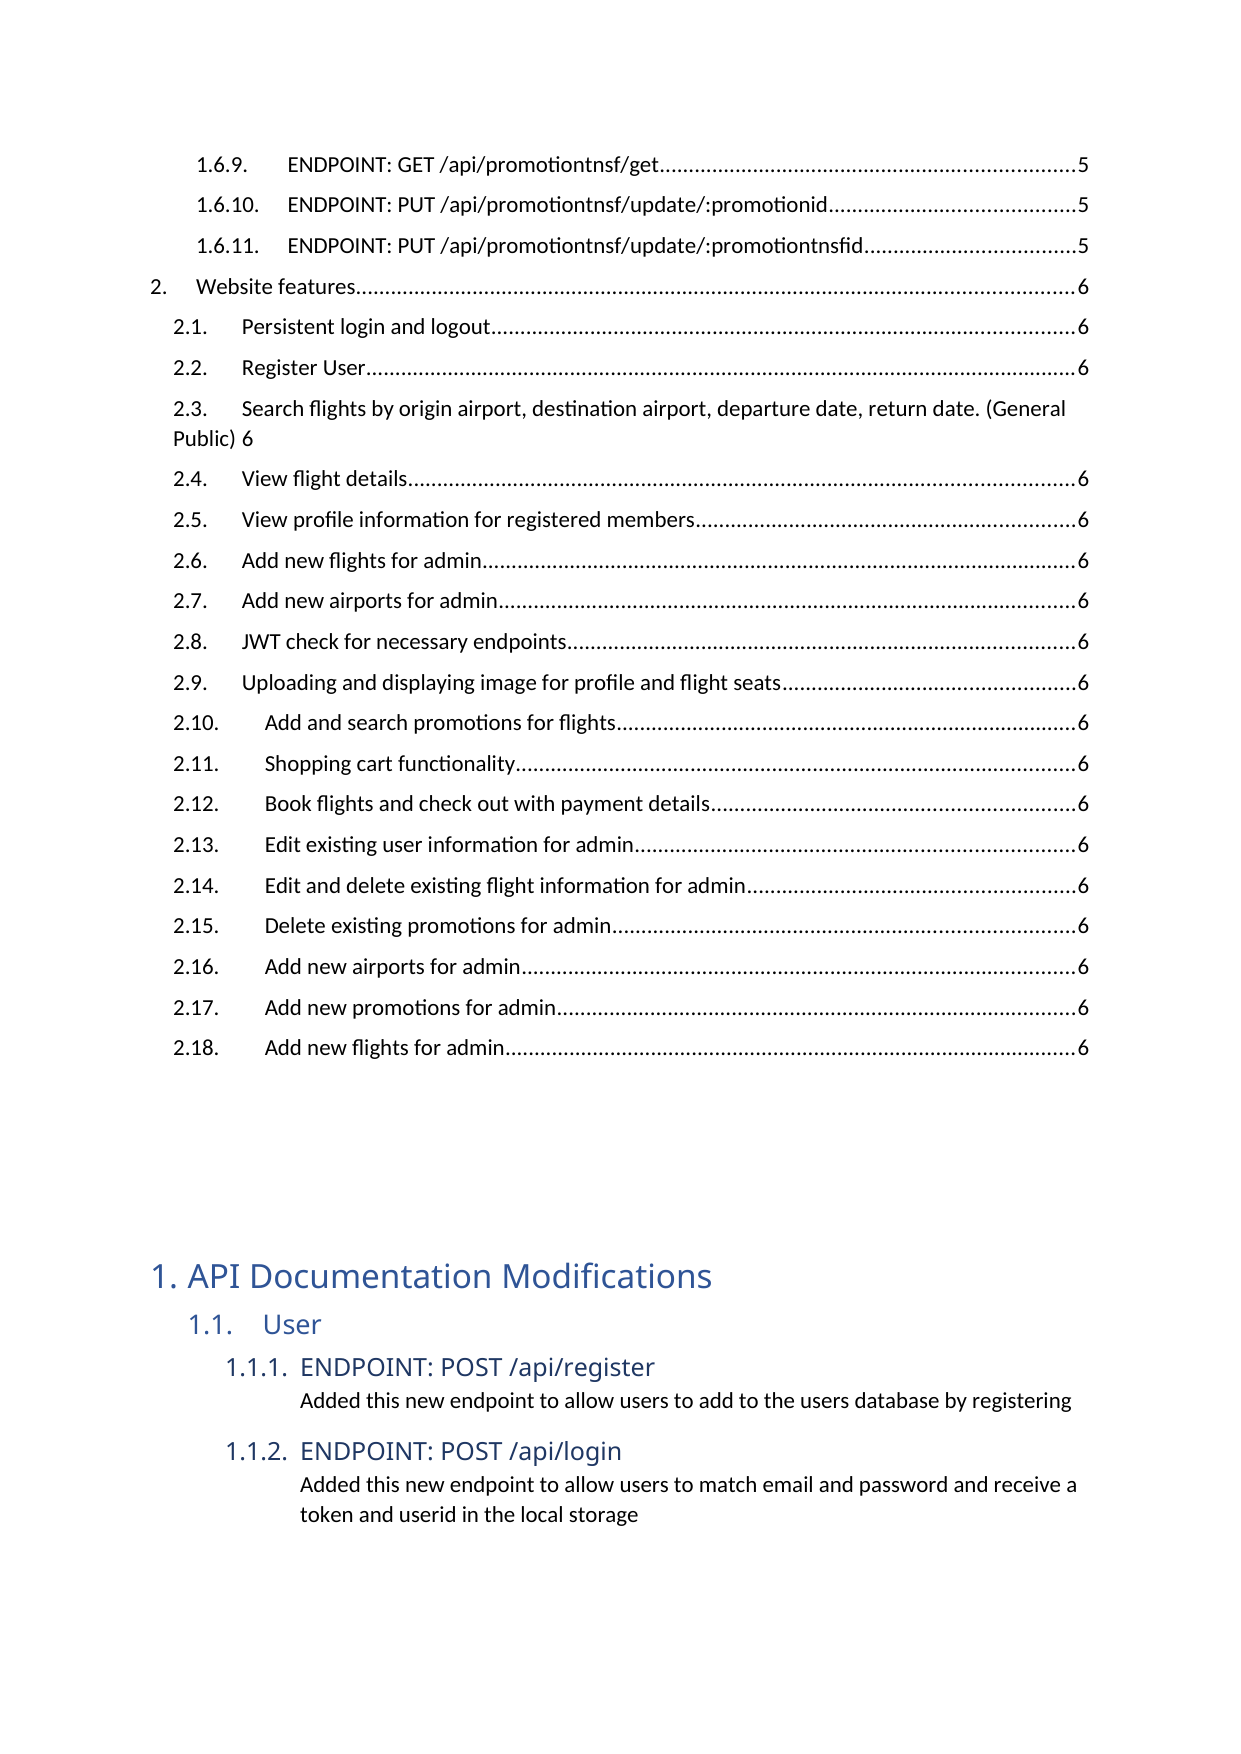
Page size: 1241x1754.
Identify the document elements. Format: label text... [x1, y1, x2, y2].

subtitle User [187, 1306, 1090, 1343]
subtitle ENDPOINT: POST /api/register [225, 1350, 1090, 1384]
text Added this new endpoint to allow users to match email and password and receive a token and userid in the local storage [300, 1470, 1090, 1528]
subtitle ENDPOINT: POST /api/login [225, 1433, 1090, 1467]
subtitle API Documentation Modifications [150, 1253, 1090, 1298]
text Added this new endpoint to allow users to add to the users database by registering [300, 1387, 1090, 1414]
